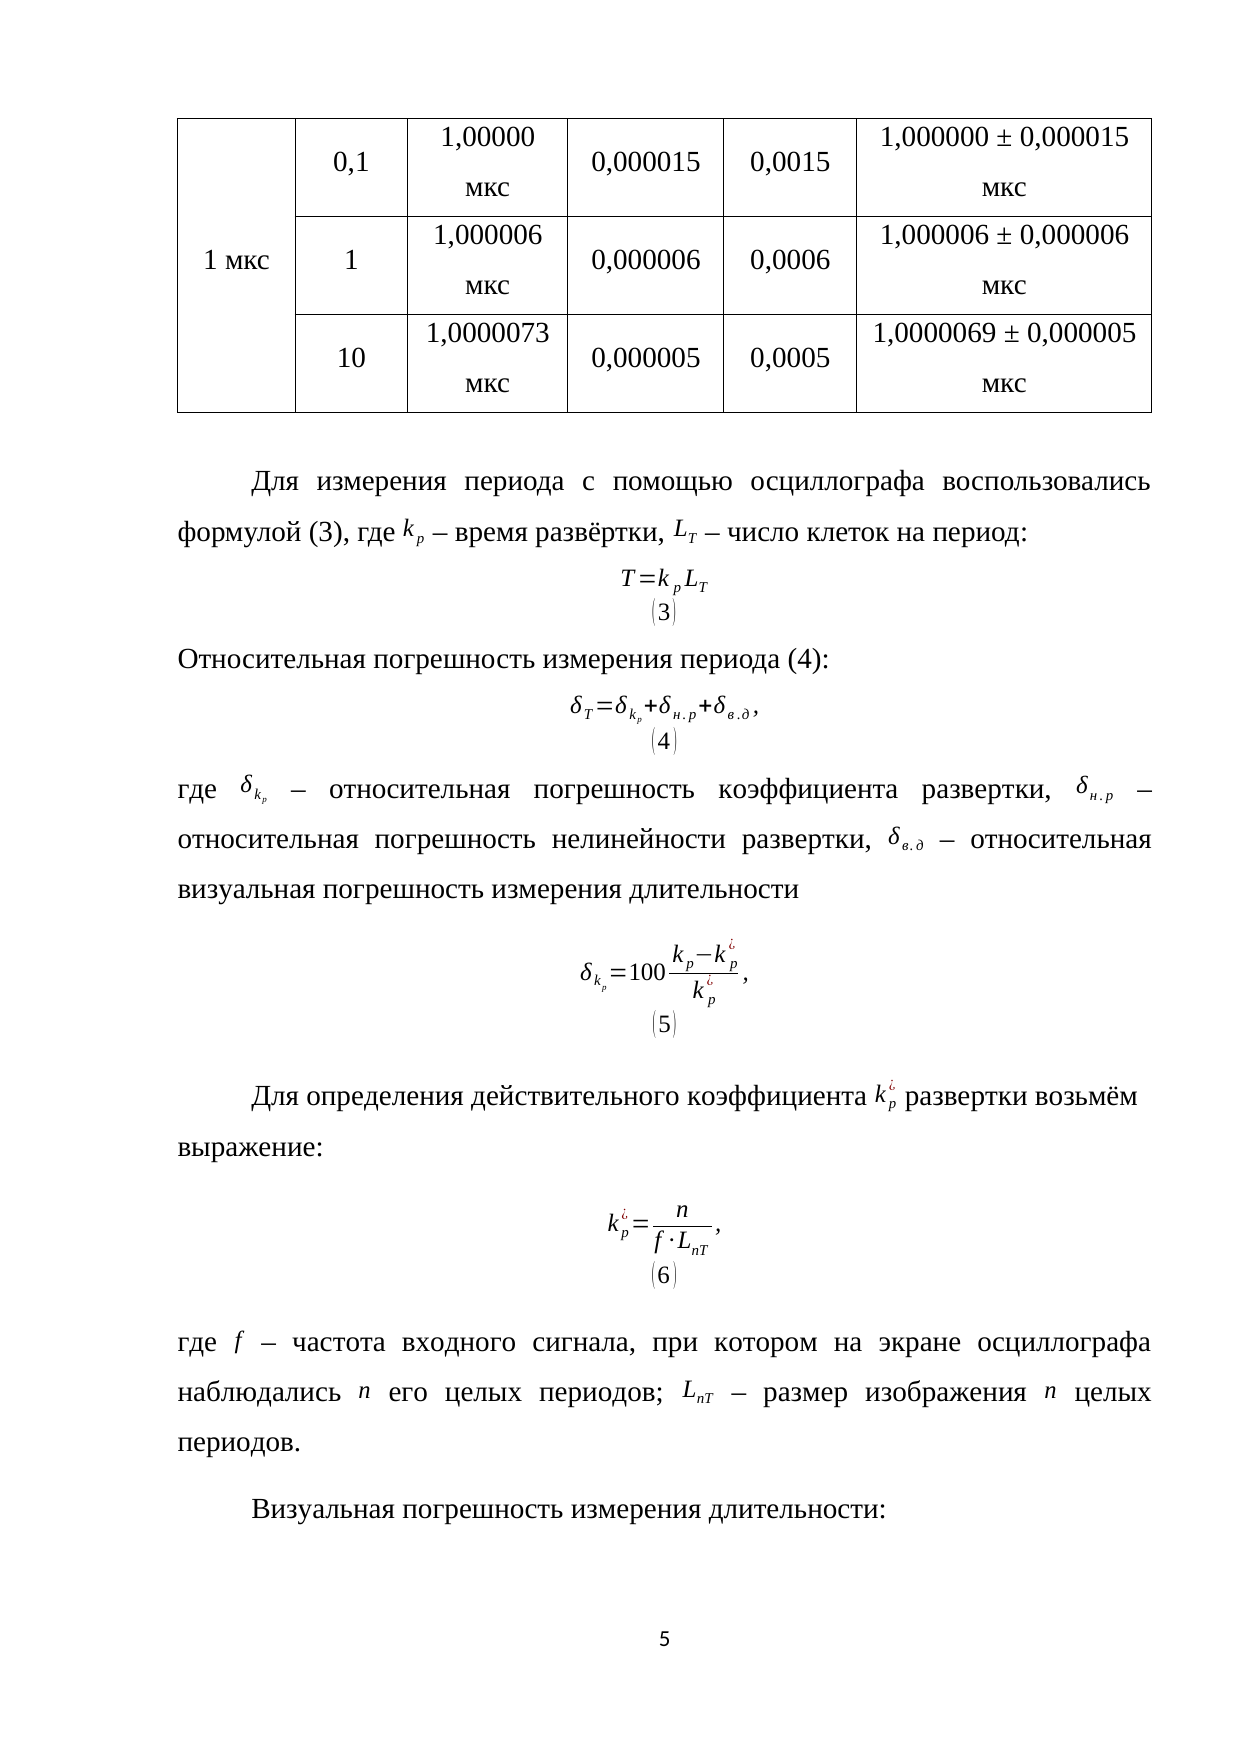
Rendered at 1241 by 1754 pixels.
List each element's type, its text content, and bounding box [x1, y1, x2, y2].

text Относительная погрешность измерения периода (4): [177, 641, 1152, 675]
table_cell 1,000006 мкс [408, 217, 567, 314]
text где – частота входного сигнала, при котором на экране осциллографа наблюдались его целых периодов; – размер изображения целых периодов. [177, 1324, 1152, 1458]
table_cell 0,0015 [724, 119, 856, 216]
table_cell 0,000006 [568, 217, 723, 314]
table_cell 1,0000073 мкс [408, 315, 567, 412]
table_cell 1,000006 ± 0,000006 мкс [857, 217, 1151, 314]
table_cell 0,0005 [724, 315, 856, 412]
table_cell 1,000000 ± 0,000015 мкс [857, 119, 1151, 216]
text где – относительная погрешность коэффициента развертки, – относительная погрешность нелинейности развертки, – относительная визуальная погрешность измерения длительности [177, 771, 1152, 905]
table_cell 0,1 [296, 119, 407, 216]
text Визуальная погрешность измерения длительности: [177, 1491, 1152, 1525]
text Для определения действительного коэффициента развертки возьмём выражение: [177, 1078, 1152, 1162]
table_cell 1 [296, 217, 407, 314]
table_cell 10 [296, 315, 407, 412]
table_cell 1,00000 мкс [408, 119, 567, 216]
table_cell 0,000015 [568, 119, 723, 216]
list Для измерения периода с помощью осциллографа воспользовались формулой (3), где – время развёртки, – число клеток на период: [177, 463, 1152, 547]
table_cell 0,0006 [724, 217, 856, 314]
table_cell 1 мкс [178, 119, 295, 412]
table_cell 0,000005 [568, 315, 723, 412]
table_cell 1,0000069 ± 0,000005 мкс [857, 315, 1151, 412]
